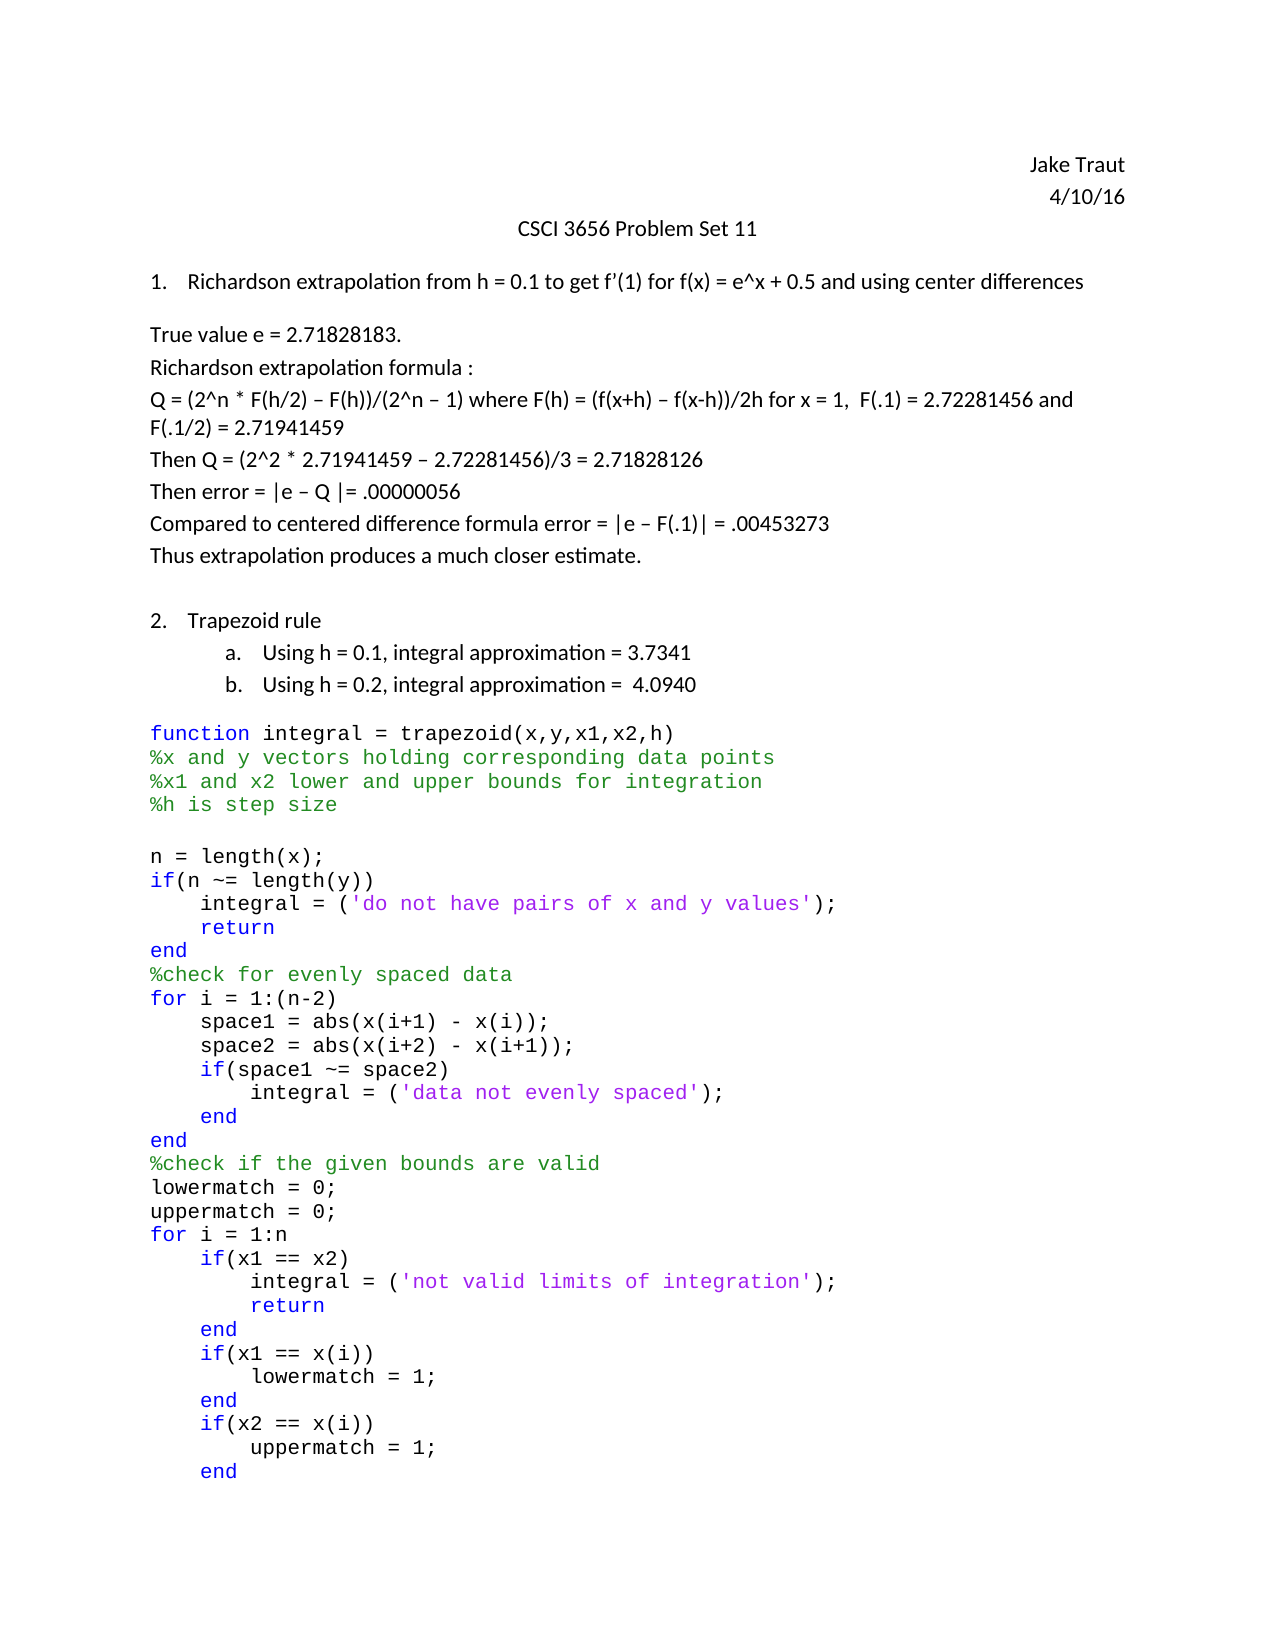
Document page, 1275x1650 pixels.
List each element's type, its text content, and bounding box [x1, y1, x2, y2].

text Then Q = (2^2 * 2.71941459 – 2.72281456)/3 = 2.71828126 [150, 445, 1125, 473]
text CSCI 3656 Problem Set 11 [150, 214, 1125, 242]
text end [150, 1319, 1125, 1342]
text space2 = abs(x(i+2) - x(i+1)); [150, 1035, 1125, 1059]
text Jake Traut [150, 150, 1125, 178]
text if(space1 ~= space2) [150, 1059, 1125, 1082]
text end [150, 1461, 1125, 1484]
text 4/10/16 [150, 182, 1125, 210]
text if(x1 == x(i)) [150, 1342, 1125, 1366]
text end [150, 1106, 1125, 1130]
text uppermatch = 0; [150, 1201, 1125, 1224]
text n = length(x); [150, 846, 1125, 869]
text integral = ('do not have pairs of x and y values'); [150, 893, 1125, 917]
text if(x2 == x(i)) [150, 1413, 1125, 1437]
text for i = 1:(n-2) [150, 988, 1125, 1011]
text Then error = |e – Q |= .00000056 [150, 477, 1125, 505]
text True value e = 2.71828183. [150, 320, 1125, 348]
text lowermatch = 1; [150, 1366, 1125, 1390]
list Richardson extrapolation from h = 0.1 to get f’(1) for f(x) = e^x + 0.5 and using center differences [150, 267, 1125, 295]
text Thus extrapolation produces a much closer estimate. [150, 542, 1125, 569]
list Trapezoid rule [150, 606, 1125, 634]
text function integral = trapezoid(x,y,x1,x2,h) [150, 723, 1125, 747]
text uppermatch = 1; [150, 1437, 1125, 1461]
text end [150, 1390, 1125, 1413]
text %check for evenly spaced data [150, 964, 1125, 988]
list Using h = 0.2, integral approximation = 4.0940 [225, 670, 1125, 698]
text Q = (2^n * F(h/2) – F(h))/(2^n – 1) where F(h) = (f(x+h) – f(x-h))/2h for x = 1, F(.1) = 2.72281456 and F(.1/2) = 2.71941459 [150, 385, 1125, 441]
text return [150, 1295, 1125, 1319]
text if(n ~= length(y)) [150, 869, 1125, 893]
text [150, 1272, 1125, 1295]
text integral = ('data not evenly spaced'); [150, 1082, 1125, 1106]
text %x and y vectors holding corresponding data points [150, 747, 1125, 771]
text %check if the given bounds are valid [150, 1153, 1125, 1177]
text end [150, 941, 1125, 964]
text %x1 and x2 lower and upper bounds for integration [150, 771, 1125, 794]
text return [150, 917, 1125, 941]
list Using h = 0.1, integral approximation = 3.7341 [225, 638, 1125, 666]
text for i = 1:n [150, 1224, 1125, 1248]
text %h is step size [150, 794, 1125, 818]
text end [150, 1130, 1125, 1153]
text lowermatch = 0; [150, 1177, 1125, 1201]
text Compared to centered difference formula error = |e – F(.1)| = .00453273 [150, 509, 1125, 537]
text if(x1 == x2) [150, 1248, 1125, 1272]
text space1 = abs(x(i+1) - x(i)); [150, 1011, 1125, 1035]
text Richardson extrapolation formula : [150, 353, 1125, 381]
